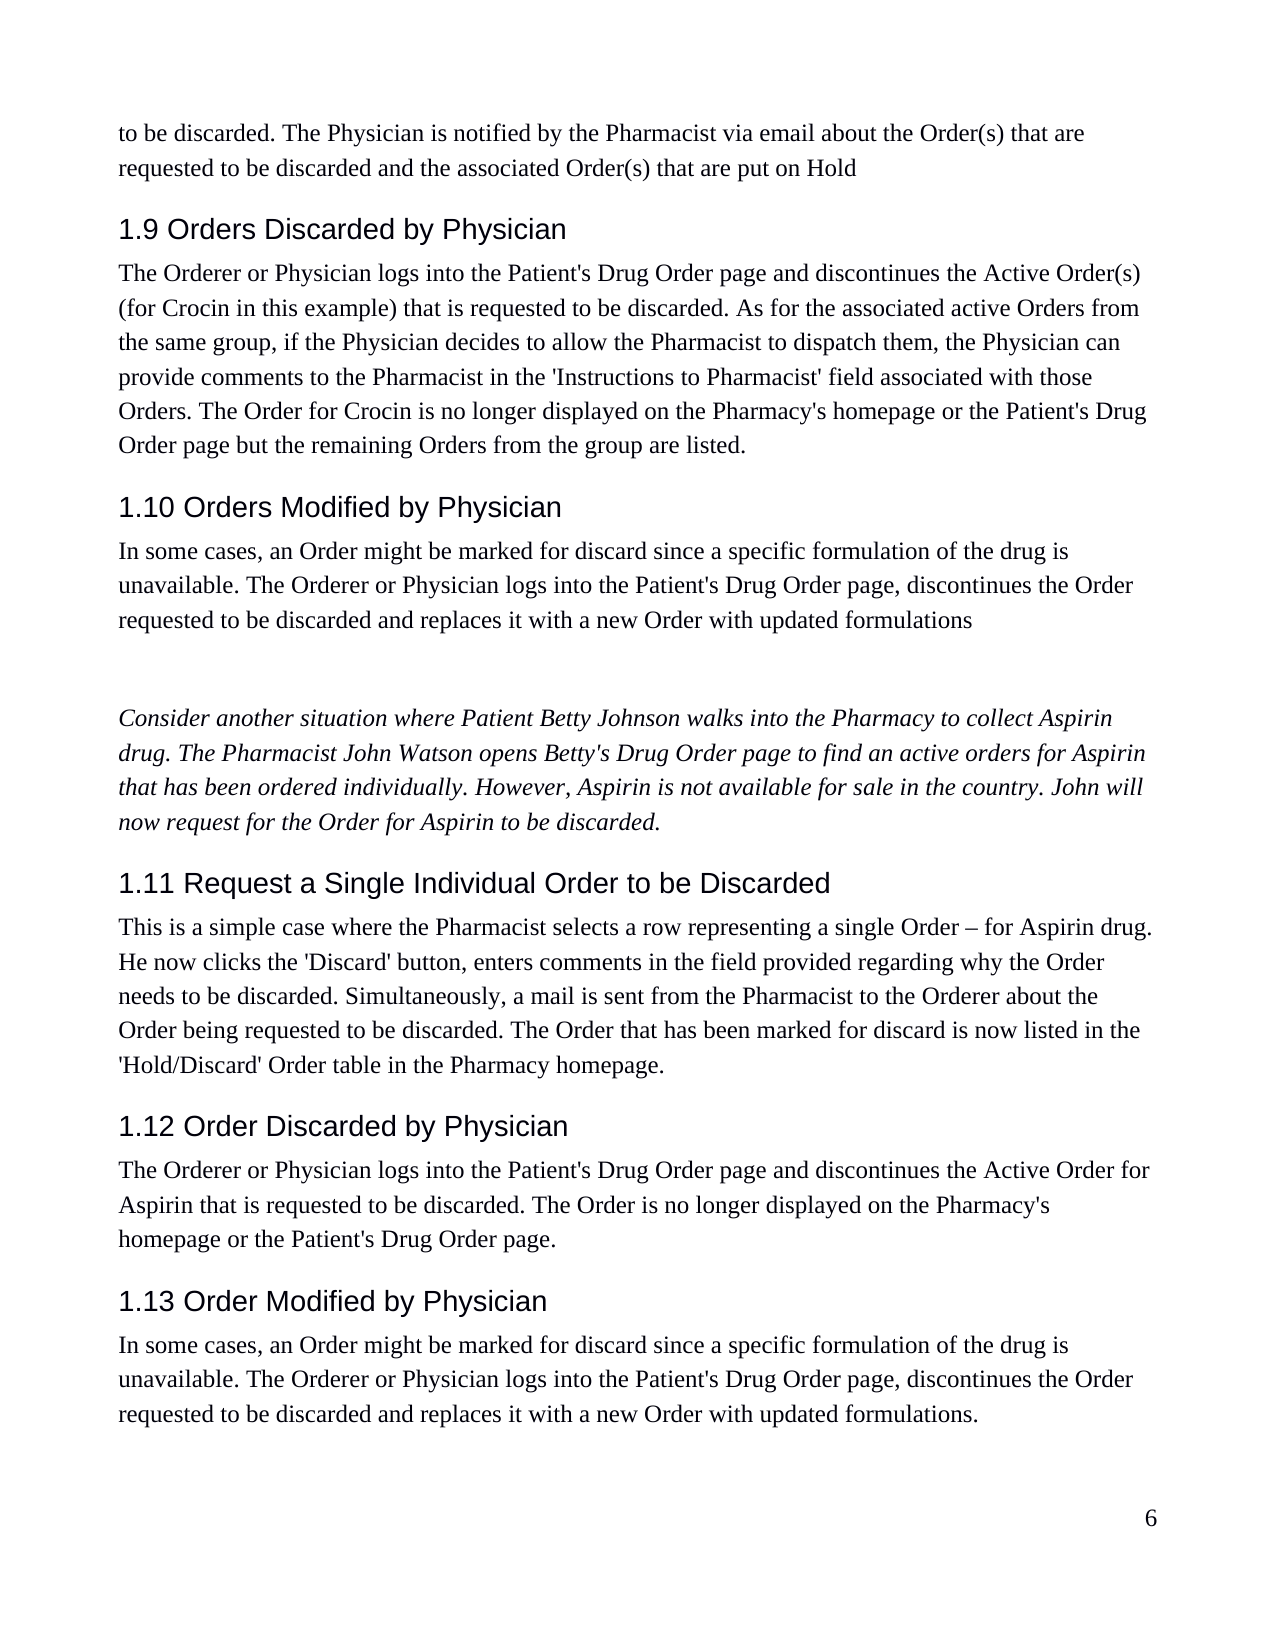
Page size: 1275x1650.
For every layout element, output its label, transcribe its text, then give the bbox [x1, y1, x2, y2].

text This is a simple case where the Pharmacist selects a row representing a single Order – for Aspirin drug. He now clicks the 'Discard' button, enters comments in the field provided regarding why the Order needs to be discarded. Simultaneously, a mail is sent from the Pharmacist to the Orderer about the Order being requested to be discarded. The Order that has been marked for discard is now listed in the 'Hold/Discard' Order table in the Pharmacy homepage. [118, 912, 1157, 1079]
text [118, 118, 1157, 181]
subtitle 1.12 Order Discarded by Physician [118, 1109, 1157, 1143]
text Consider another situation where Patient Betty Johnson walks into the Pharmacy to collect Aspirin drug. The Pharmacist John Watson opens Betty's Drug Order page to find an active orders for Aspirin that has been ordered individually. However, Aspirin is not available for sale in the country. John will now request for the Order for Aspirin to be discarded. [118, 703, 1157, 835]
text In some cases, an Order might be marked for discard since a specific formulation of the drug is unavailable. The Orderer or Physician logs into the Patient's Drug Order page, discontinues the Order requested to be discarded and replaces it with a new Order with updated formulations. [118, 1330, 1157, 1428]
subtitle 1.9 Orders Discarded by Physician [118, 212, 1157, 246]
text The Orderer or Physician logs into the Patient's Drug Order page and discontinues the Active Order(s) (for Crocin in this example) that is requested to be discarded. As for the associated active Orders from the same group, if the Physician decides to allow the Pharmacist to dispatch them, the Physician can provide comments to the Pharmacist in the 'Instructions to Pharmacist' field associated with those Orders. The Order for Crocin is no longer displayed on the Pharmacy's homepage or the Patient's Drug Order page but the remaining Orders from the group are listed. [118, 258, 1157, 459]
text In some cases, an Order might be marked for discard since a specific formulation of the drug is unavailable. The Orderer or Physician logs into the Patient's Drug Order page, discontinues the Order requested to be discarded and replaces it with a new Order with updated formulations [118, 536, 1157, 634]
text The Orderer or Physician logs into the Patient's Drug Order page and discontinues the Active Order for Aspirin that is requested to be discarded. The Order is no longer displayed on the Pharmacy's homepage or the Patient's Drug Order page. [118, 1156, 1157, 1253]
subtitle 1.11 Request a Single Individual Order to be Discarded [118, 866, 1157, 899]
subtitle 1.13 Order Modified by Physician [118, 1284, 1157, 1317]
subtitle 1.10 Orders Modified by Physician [118, 490, 1157, 523]
